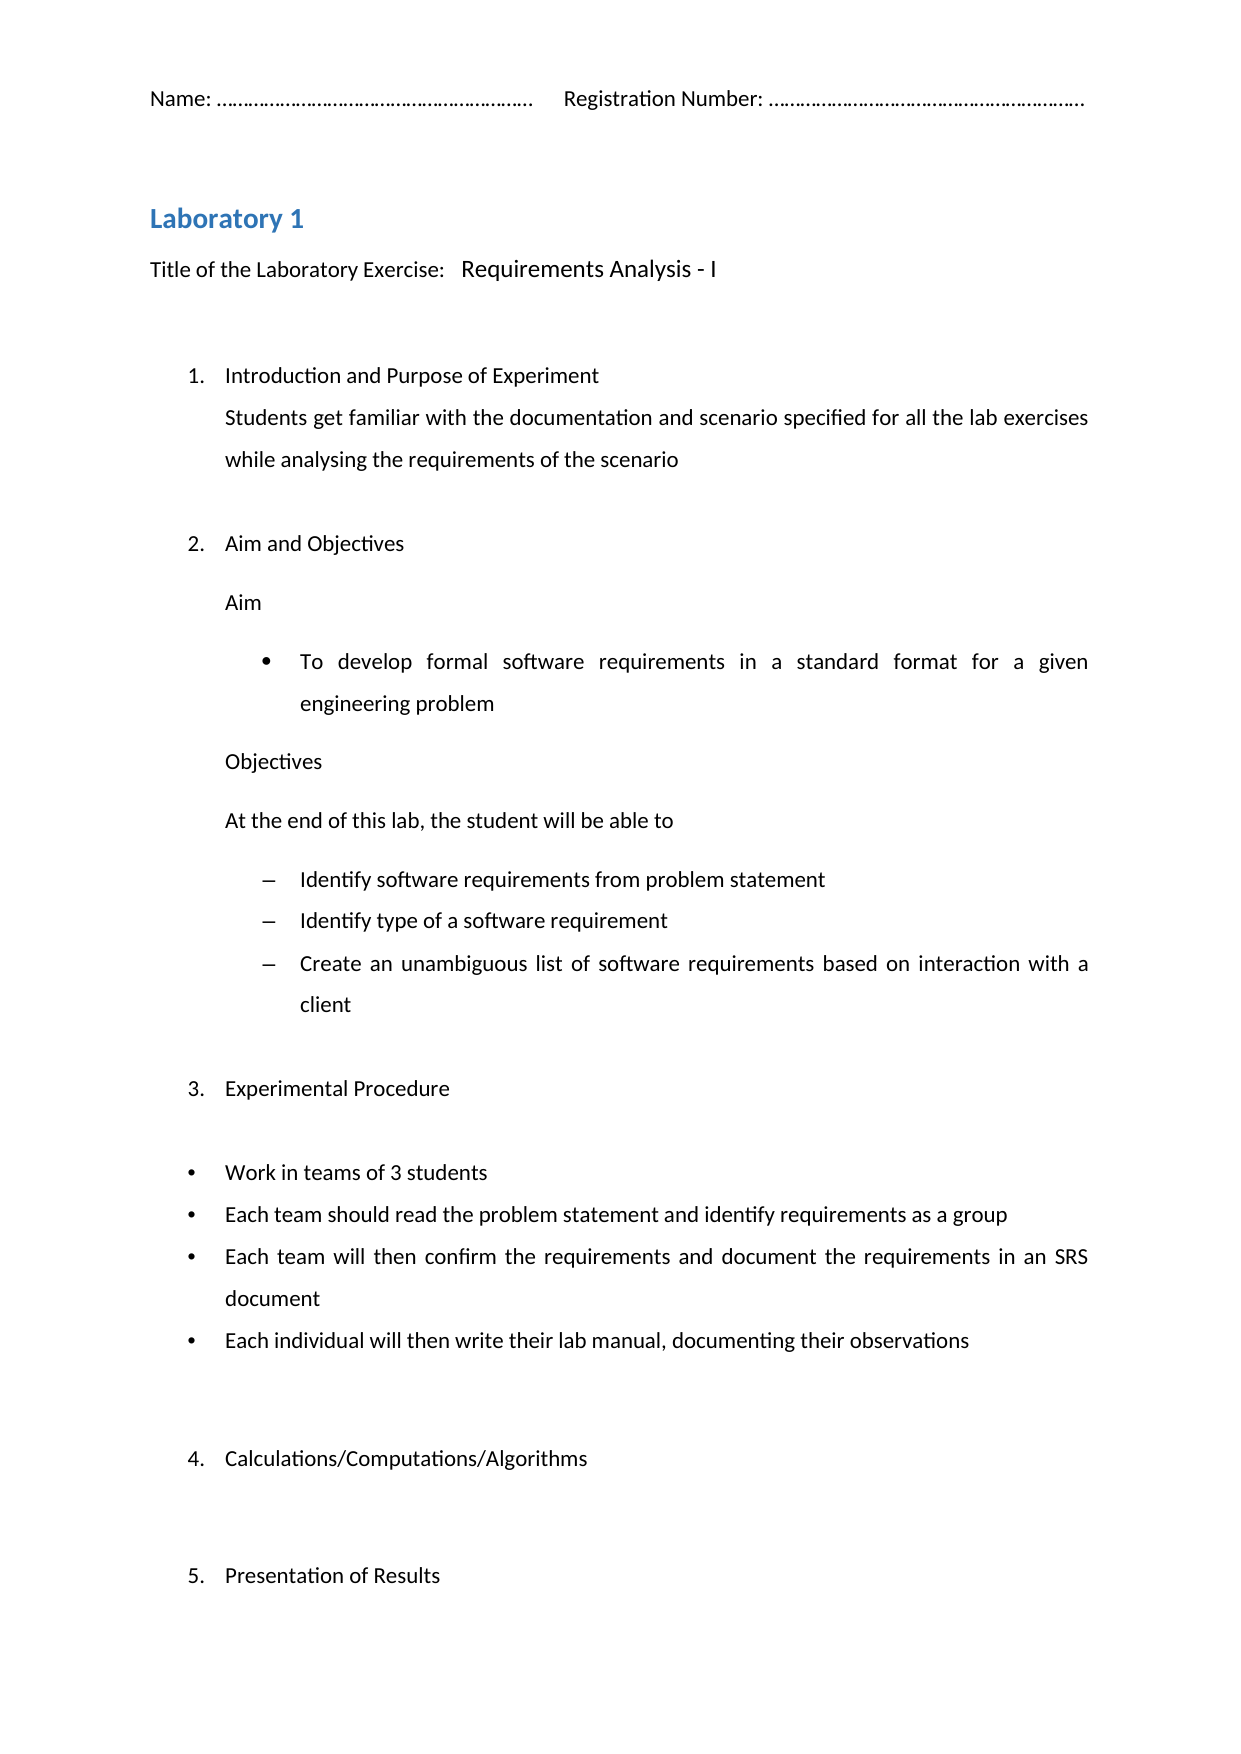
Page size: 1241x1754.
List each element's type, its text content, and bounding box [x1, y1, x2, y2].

list Work in teams of 3 students [187, 1158, 1090, 1187]
list Introduction and Purpose of Experiment [187, 362, 1090, 389]
list Identify software requirements from problem statement [262, 865, 1090, 893]
subtitle Laboratory 1 [150, 200, 1090, 236]
text Objectives [187, 747, 1090, 775]
list To develop formal software requirements in a standard format for a given engineering problem [262, 647, 1090, 717]
list Students get familiar with the documentation and scenario specified for all the lab exercises while analysing the requirements of the scenario [225, 403, 1090, 473]
text Title of the Laboratory Exercise: Requirements Analysis - I [150, 253, 1090, 284]
list Aim and Objectives [187, 529, 1090, 557]
list Each team should read the problem statement and identify requirements as a group [187, 1201, 1090, 1228]
list Calculations/Computations/Algorithms [187, 1444, 1090, 1472]
list Presentation of Results [187, 1561, 1090, 1589]
list Create an unambiguous list of software requirements based on interaction with a client [262, 949, 1090, 1019]
text At the end of this lab, the student will be able to [187, 806, 1090, 834]
list Each individual will then write their lab manual, documenting their observations [187, 1326, 1090, 1354]
list Experimental Procedure [187, 1074, 1090, 1103]
list Identify type of a software requirement [262, 907, 1090, 935]
list Each team will then confirm the requirements and document the requirements in an SRS document [187, 1242, 1090, 1312]
text Aim [187, 588, 1090, 616]
